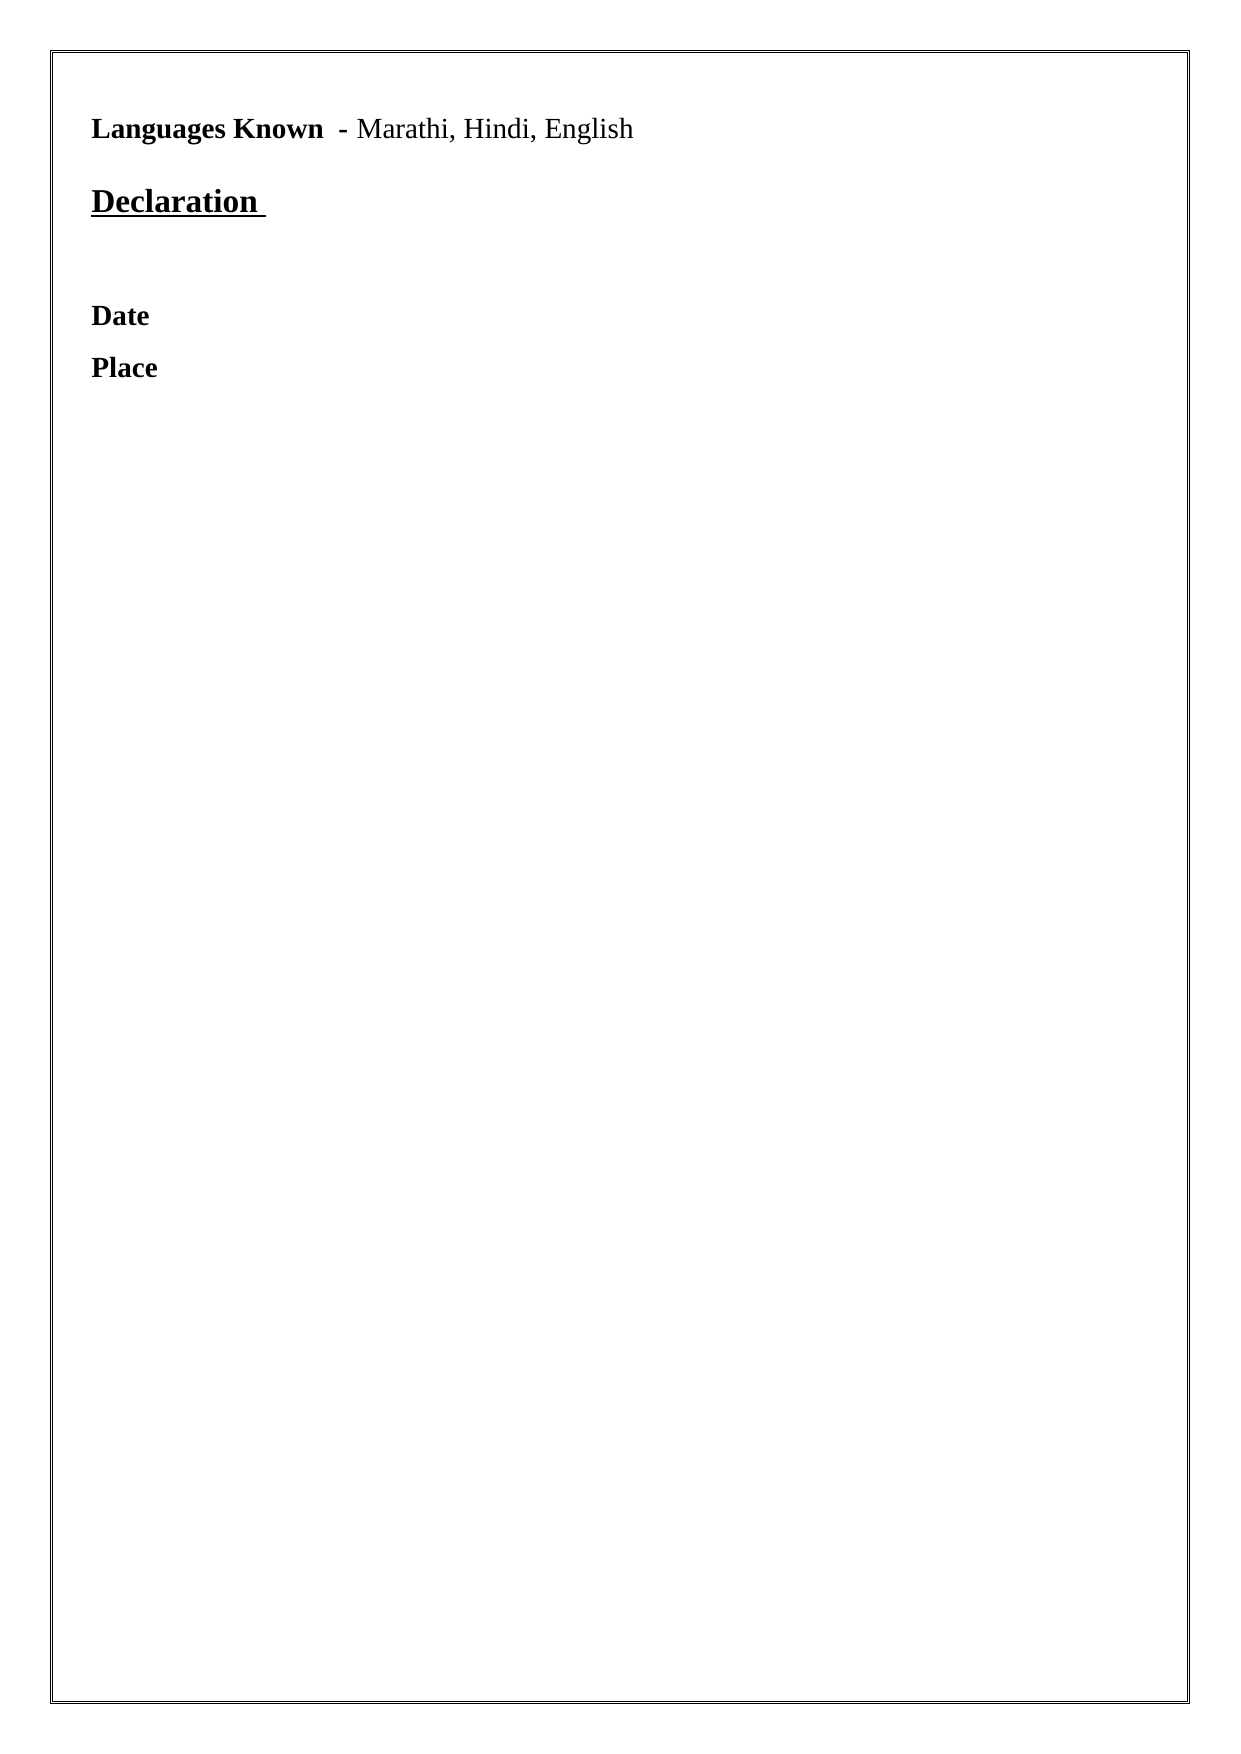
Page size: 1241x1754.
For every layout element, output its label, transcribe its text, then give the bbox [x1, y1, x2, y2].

text Languages Known - Marathi, Hindi, English [91, 111, 1149, 145]
text Date [91, 298, 1149, 331]
text Place [91, 351, 1149, 384]
text Declaration [91, 182, 1149, 220]
